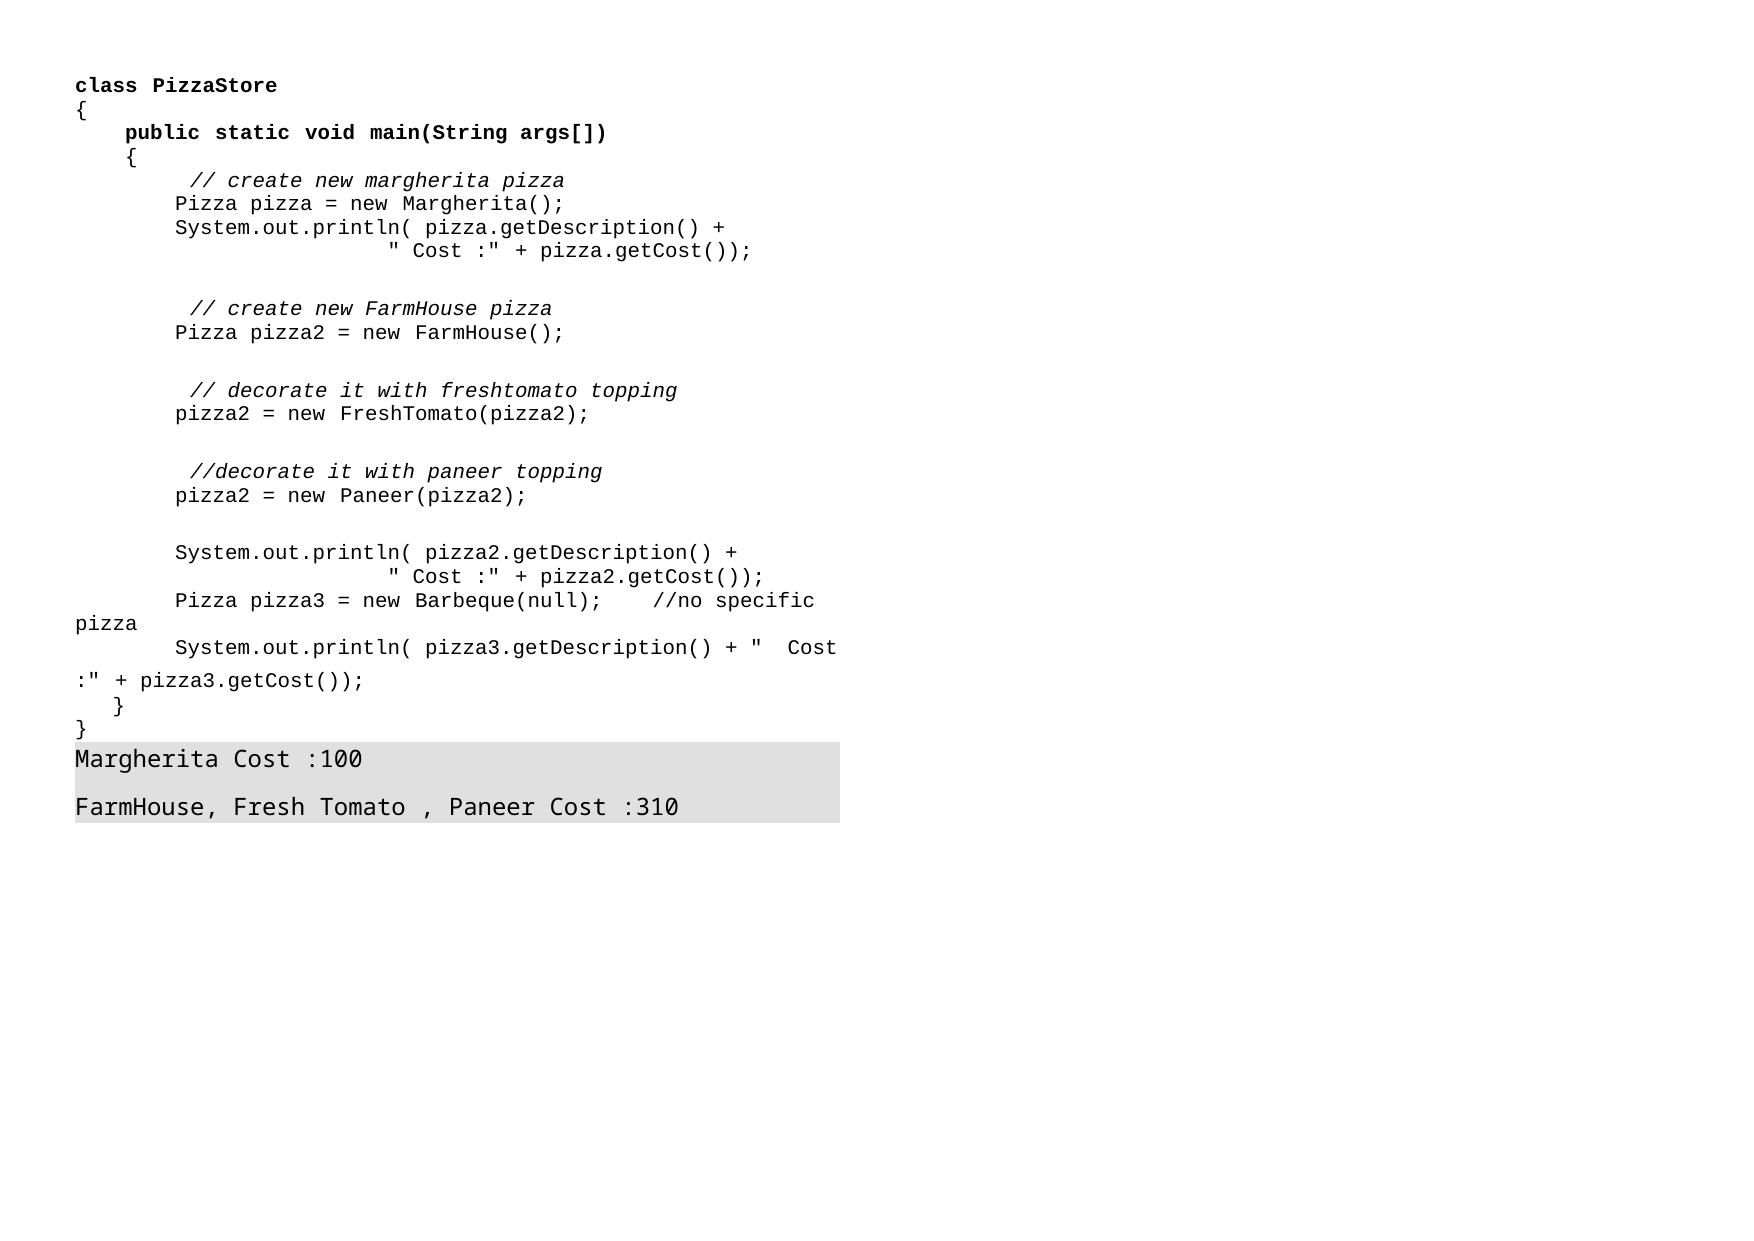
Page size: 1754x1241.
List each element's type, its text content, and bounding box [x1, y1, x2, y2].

text System.out.println( pizza.getDescription() + [75, 217, 840, 241]
text } [75, 694, 840, 718]
text class PizzaStore [75, 75, 840, 99]
text " Cost :" + pizza.getCost()); [75, 241, 840, 264]
text { [75, 146, 840, 169]
text Margherita Cost :100 [75, 742, 840, 774]
text System.out.println( pizza2.getDescription() + [75, 542, 840, 566]
text } [75, 718, 840, 742]
text Pizza pizza = new Margherita(); [75, 193, 840, 217]
text System.out.println( pizza3.getDescription() + " Cost :" + pizza3.getCost()); [75, 637, 840, 694]
text Pizza pizza3 = new Barbeque(null); //no specific pizza [75, 589, 840, 637]
text //decorate it with paneer topping [75, 461, 840, 484]
text pizza2 = new Paneer(pizza2); [75, 484, 840, 508]
text // create new FarmHouse pizza [75, 298, 840, 322]
text " Cost :" + pizza2.getCost()); [75, 566, 840, 589]
text // decorate it with freshtomato topping [75, 379, 840, 403]
text Pizza pizza2 = new FarmHouse(); [75, 322, 840, 346]
text FarmHouse, Fresh Tomato , Paneer Cost :310 [75, 790, 840, 823]
text { [75, 99, 840, 122]
text public static void main(String args[]) [75, 122, 840, 146]
text // create new margherita pizza [75, 169, 840, 193]
text pizza2 = new FreshTomato(pizza2); [75, 403, 840, 427]
